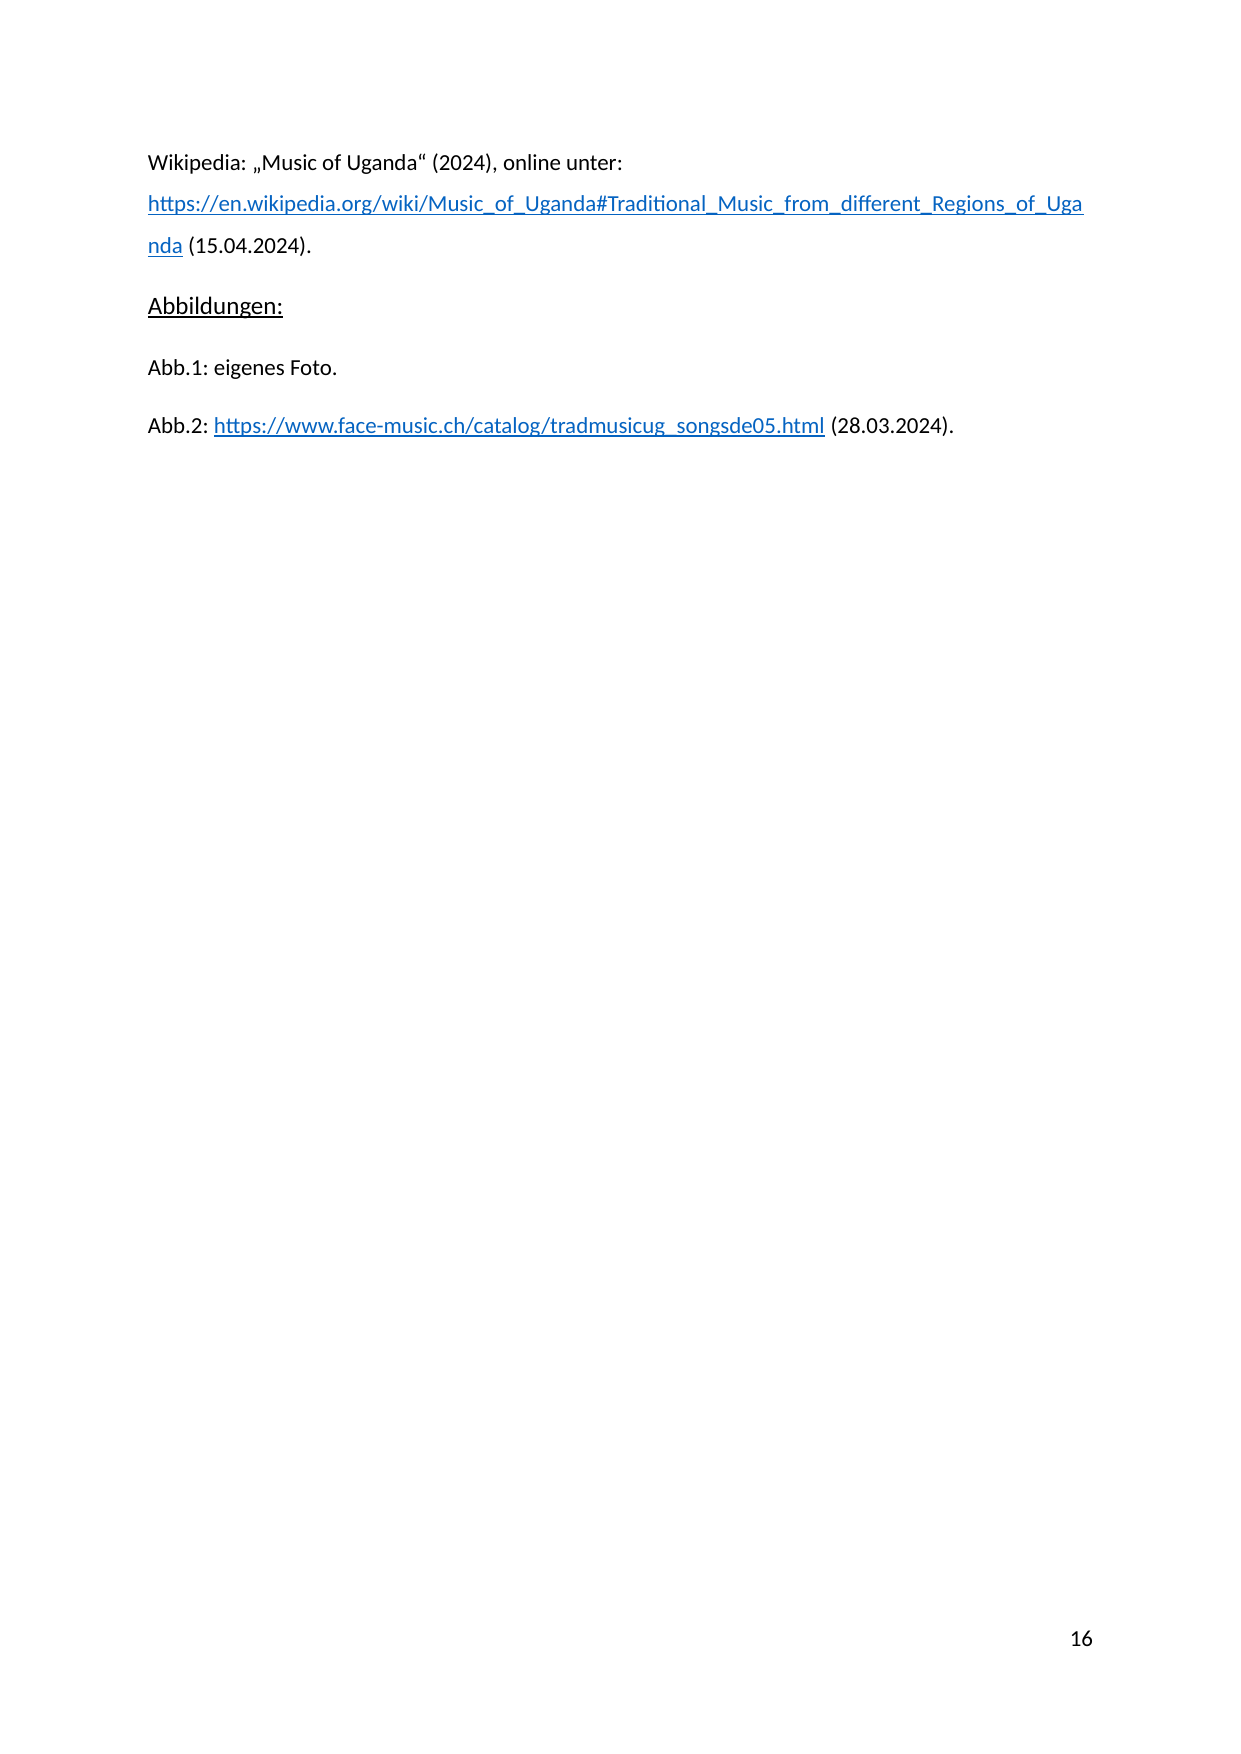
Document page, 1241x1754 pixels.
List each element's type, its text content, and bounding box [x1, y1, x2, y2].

text Abbildungen: [148, 290, 1093, 321]
text Abb.1: eigenes Foto. [148, 353, 1093, 381]
text Abb.2: https://www.face-music.ch/catalog/tradmusicug_songsde05.html (28.03.2024). [148, 411, 1093, 439]
text Wikipedia: „Music of Uganda“ (2024), online unter: https://en.wikipedia.org/wiki/Music_of_Uganda#Traditional_Music_from_different_Regions_of_Uganda (15.04.2024). [148, 148, 1093, 259]
